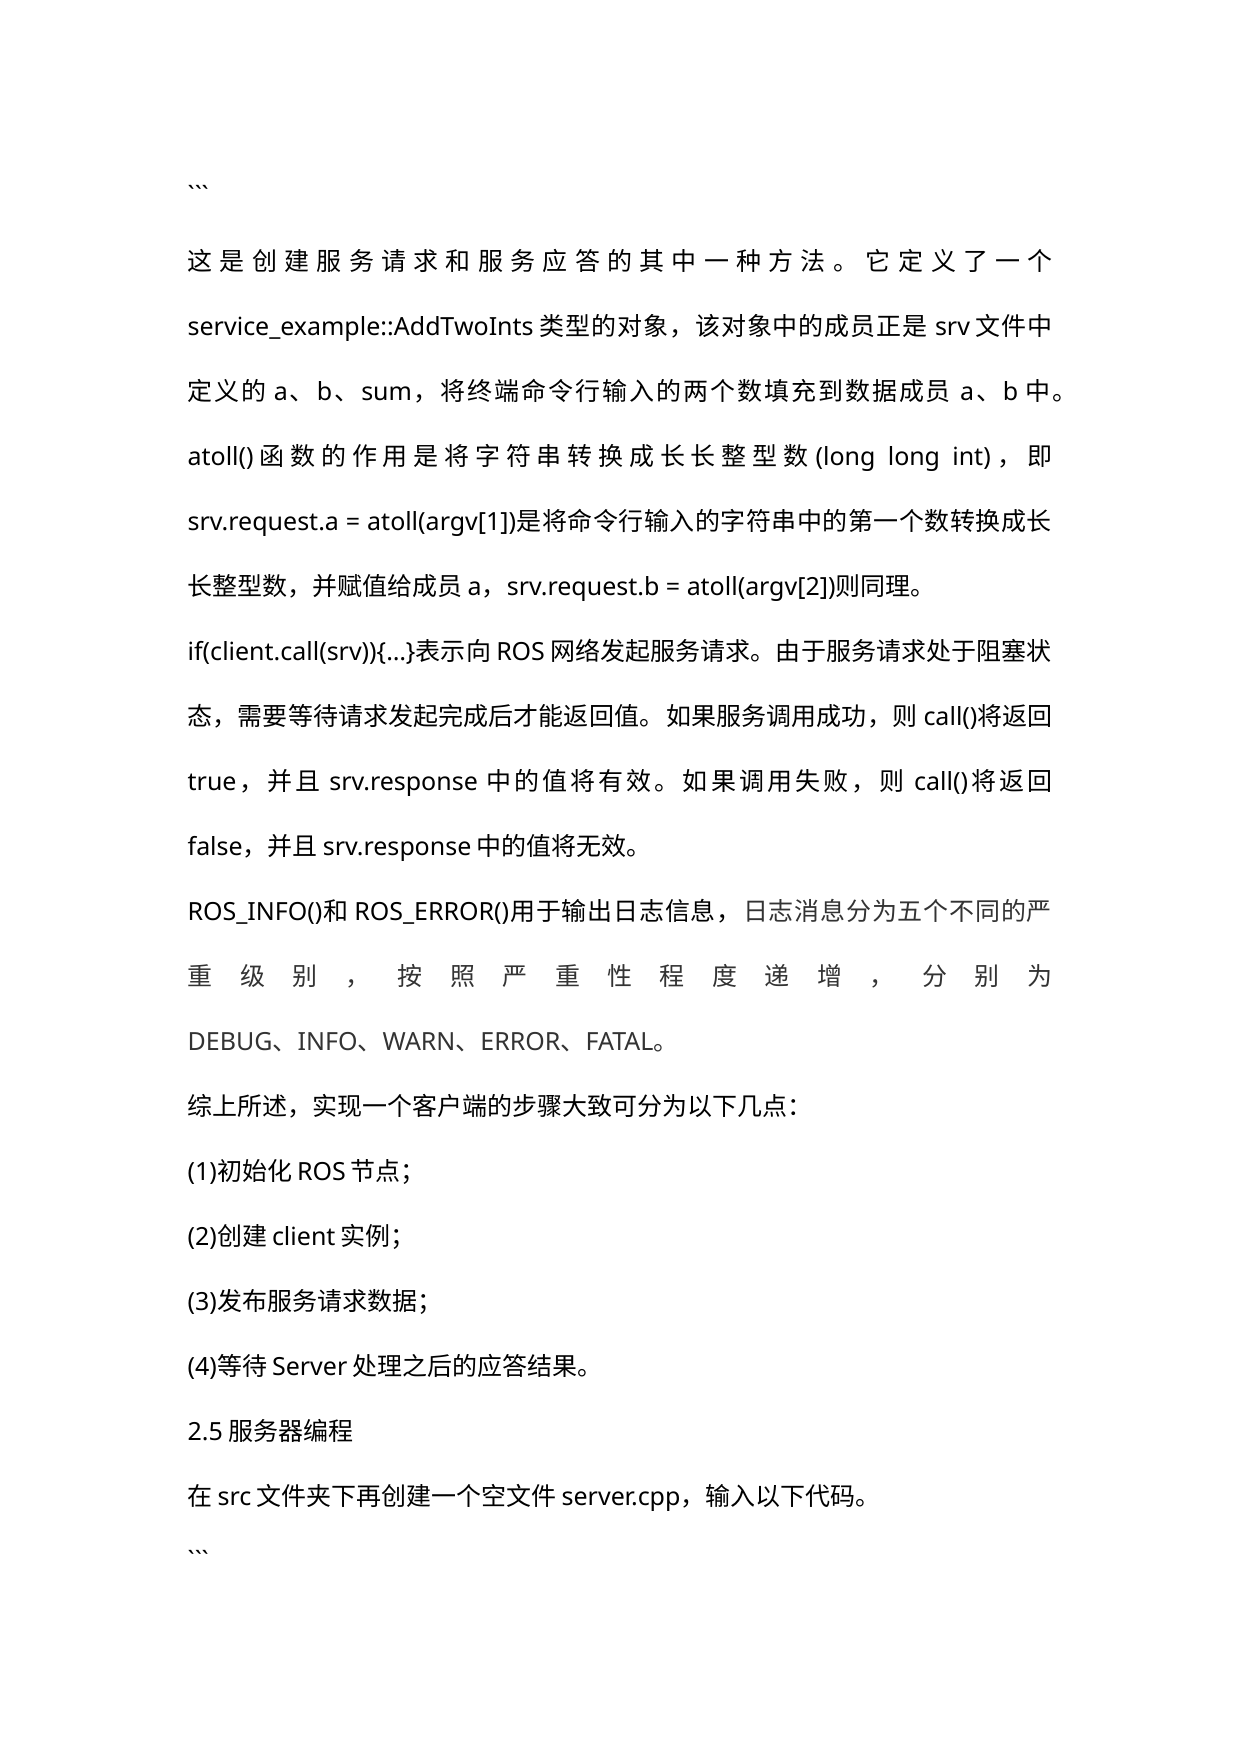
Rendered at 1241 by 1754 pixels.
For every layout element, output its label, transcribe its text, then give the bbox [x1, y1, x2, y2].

text 2.5服务器编程 [187, 1397, 1053, 1462]
text ROS_INFO()和ROS_ERROR()用于输出日志信息，日志消息分为五个不同的严重级别，按照严重性程度递增，分别为DEBUG、INFO、WARN、ERROR、FATAL。 [187, 877, 1053, 1072]
text (4)等待Server处理之后的应答结果。 [187, 1332, 1053, 1397]
text 在src文件夹下再创建一个空文件server.cpp，输入以下代码。 [187, 1462, 1053, 1527]
text (1)初始化ROS节点； [187, 1137, 1053, 1202]
text ``` [187, 1527, 1053, 1592]
text 综上所述，实现一个客户端的步骤大致可分为以下几点： [187, 1072, 1053, 1137]
text (2)创建client实例； [187, 1202, 1053, 1267]
text if(client.call(srv)){…}表示向ROS网络发起服务请求。由于服务请求处于阻塞状态，需要等待请求发起完成后才能返回值。如果服务调用成功，则call()将返回true，并且srv.response中的值将有效。如果调用失败，则call()将返回false，并且srv.response中的值将无效。 [187, 617, 1053, 877]
text 这是创建服务请求和服务应答的其中一种方法。它定义了一个service_example::AddTwoInts类型的对象，该对象中的成员正是srv文件中定义的a、b、sum，将终端命令行输入的两个数填充到数据成员a、b中。atoll()函数的作用是将字符串转换成长长整型数(long long int)，即srv.request.a = atoll(argv[1])是将命令行输入的字符串中的第一个数转换成长长整型数，并赋值给成员a，srv.request.b = atoll(argv[2])则同理。 [187, 227, 1053, 617]
text ``` [187, 162, 1053, 227]
text (3)发布服务请求数据； [187, 1267, 1053, 1332]
